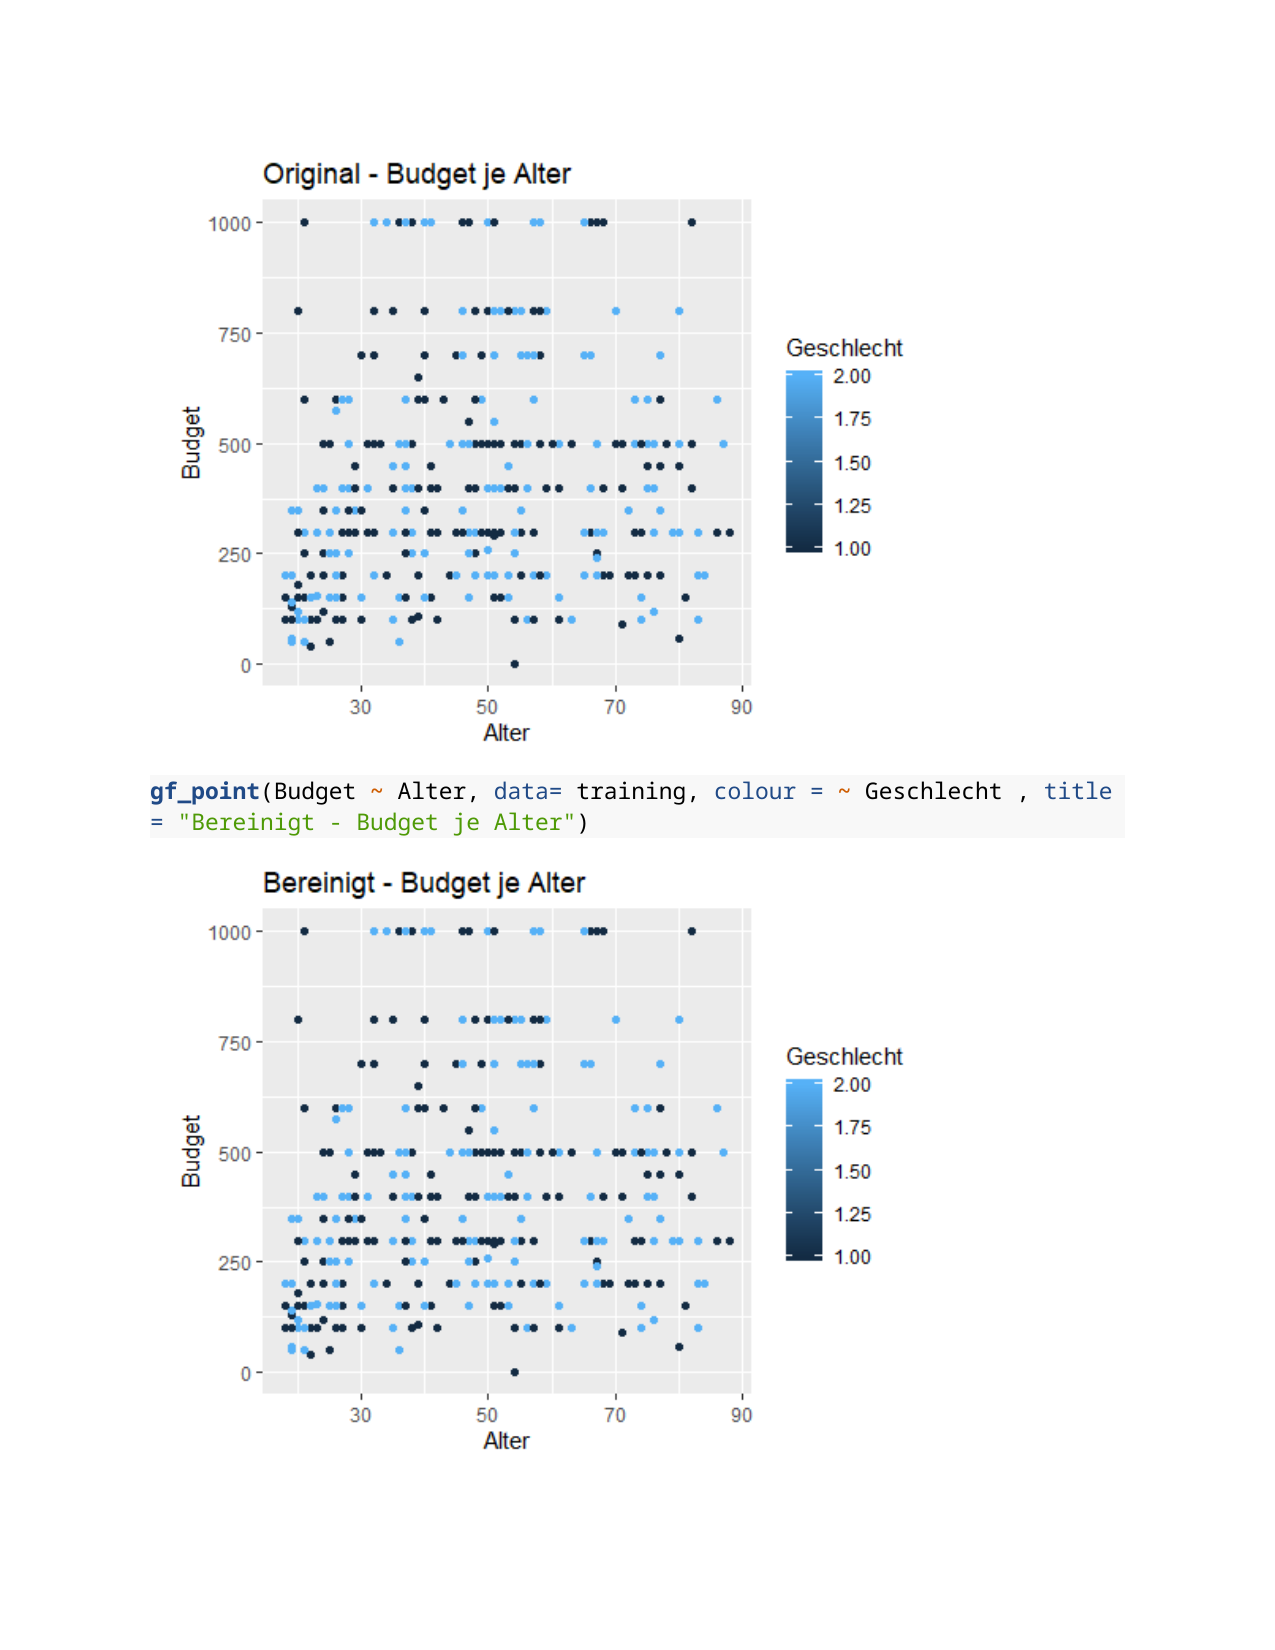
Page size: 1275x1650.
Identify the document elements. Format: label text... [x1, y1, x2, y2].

text gf_point(Budget ~ Alter, data= training, colour = ~ Geschlecht , title = "Bereinigt - Budget je Alter") [590, 775, 1125, 838]
picture [168, 150, 927, 757]
picture [168, 858, 927, 1465]
